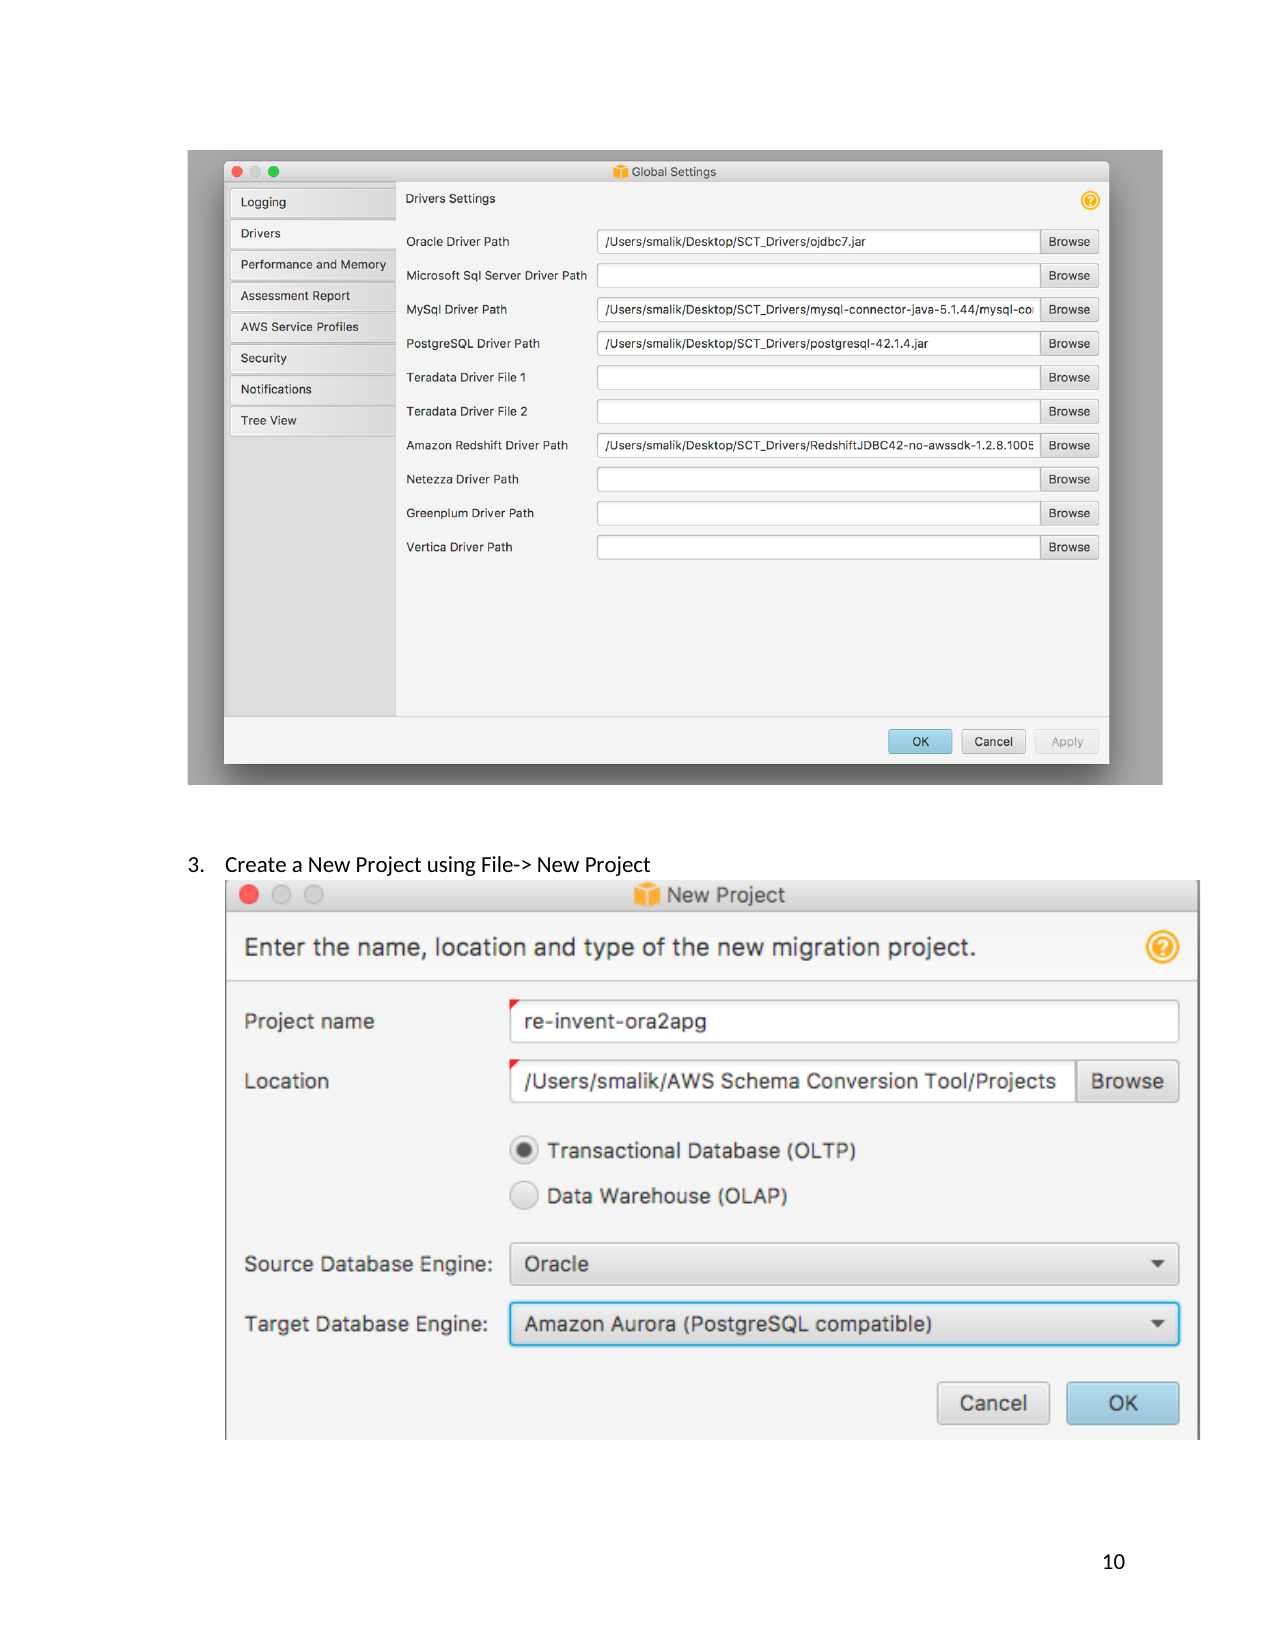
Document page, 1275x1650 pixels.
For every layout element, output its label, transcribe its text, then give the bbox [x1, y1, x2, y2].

list Create a New Project using File-> New Project [187, 850, 1125, 878]
picture [225, 880, 1200, 1440]
picture [187, 150, 1163, 785]
